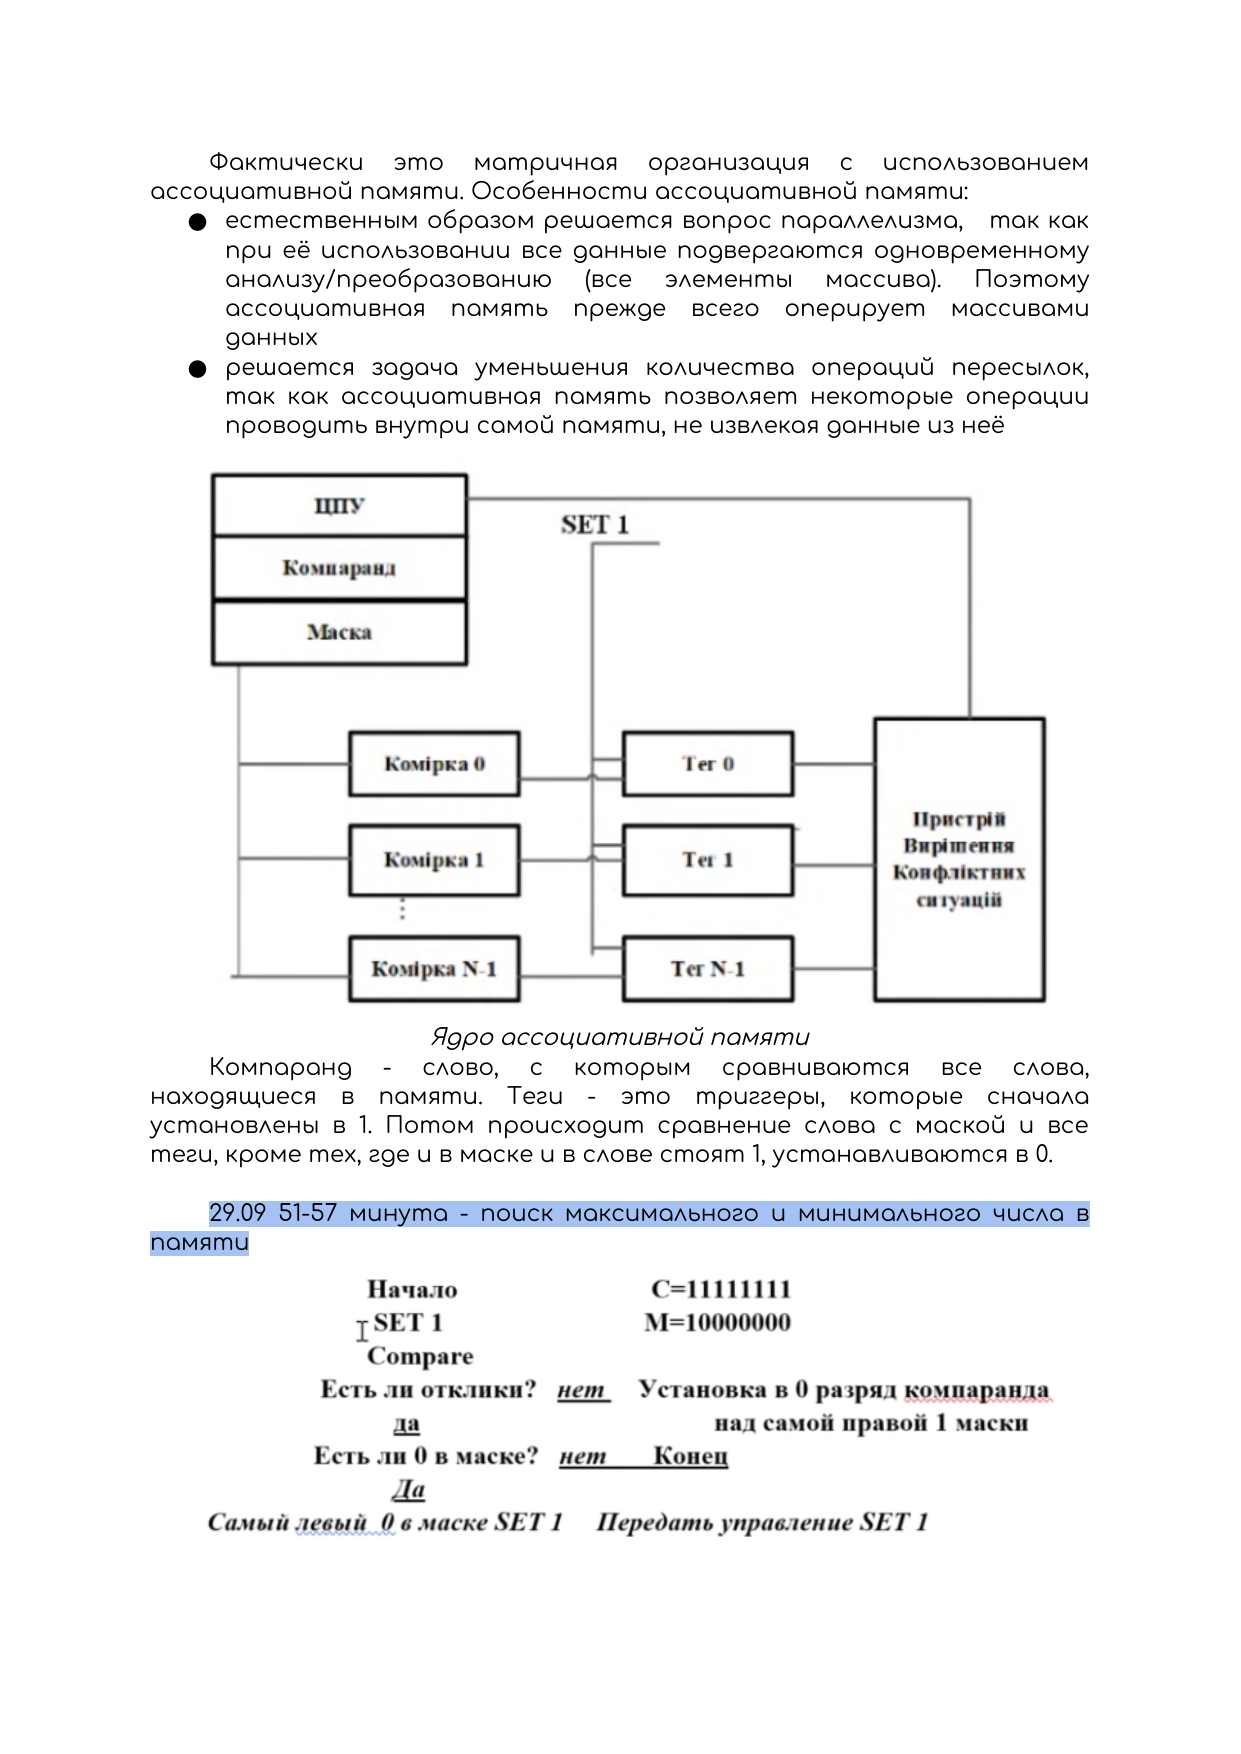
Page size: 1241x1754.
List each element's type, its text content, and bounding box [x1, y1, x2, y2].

text 29.09 51-57 минута - поиск максимального и минимального числа в памяти [150, 1201, 1090, 1256]
picture [150, 442, 1091, 1022]
text Компаранд - слово, с которым сравниваются все слова, находящиеся в памяти. Теги - это триггеры, которые сначала установлены в 1. Потом происходит сравнение слова с маской и все теги, кроме тех, где и в маске и в слове стоят 1, устанавливаются в 0. [150, 1055, 1090, 1168]
list естественным образом решается вопрос параллелизма, так как при её использовании все данные подвергаются одновременному анализу/преобразованию (все элементы массива). Поэтому ассоциативная память прежде всего оперирует массивами данных [187, 208, 1090, 351]
text Ядро ассоциативной памяти [150, 1026, 1090, 1051]
list решается задача уменьшения количества операций пересылок, так как ассоциативная память позволяет некоторые операции проводить внутри самой памяти, не извлекая данные из неё [187, 355, 1090, 439]
text Фактически это матричная организация с использованием ассоциативной памяти. Особенности ассоциативной памяти: [150, 150, 1090, 205]
picture [150, 1259, 1091, 1573]
